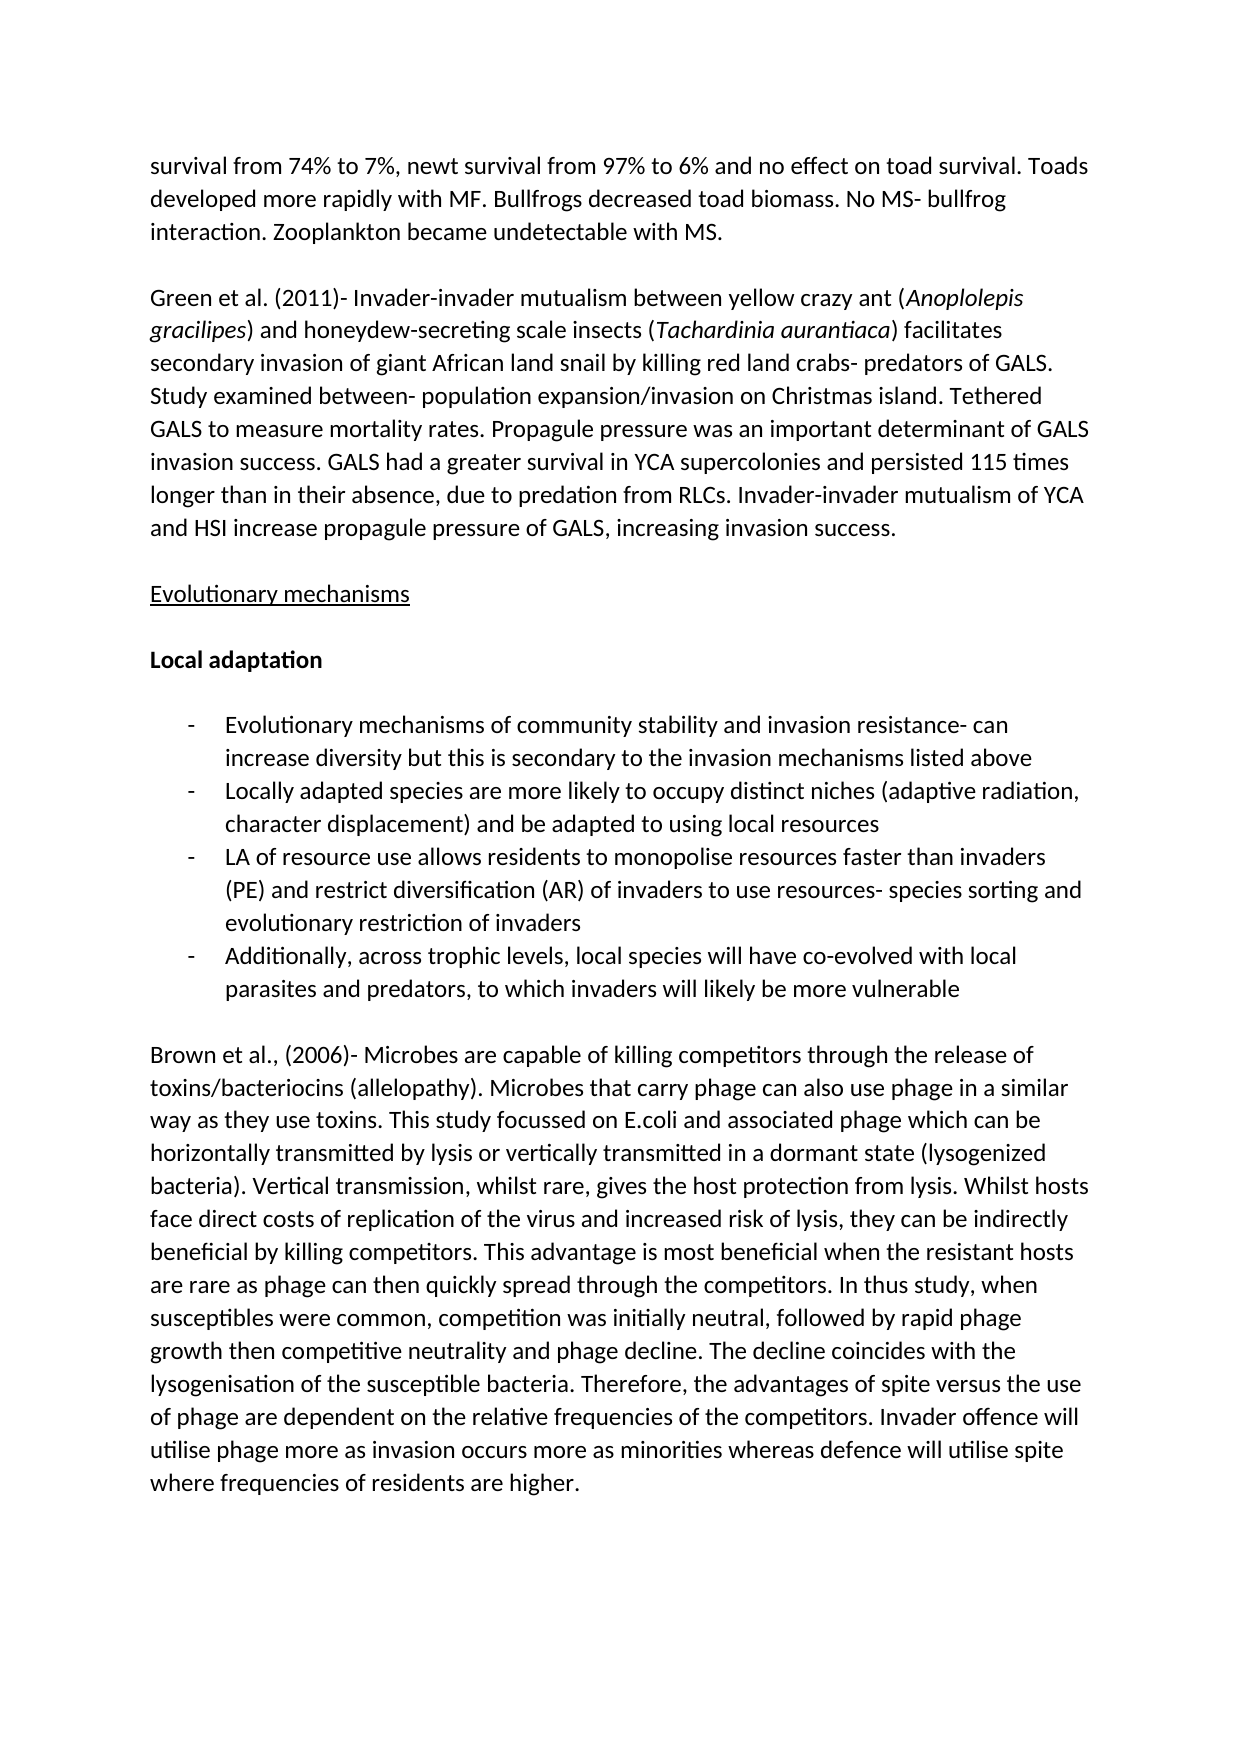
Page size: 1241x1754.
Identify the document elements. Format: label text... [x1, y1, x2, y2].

list Evolutionary mechanisms of community stability and invasion resistance- can increase diversity but this is secondary to the invasion mechanisms listed above [187, 709, 1090, 773]
text Brown et al., (2006)- Microbes are capable of killing competitors through the release of toxins/bacteriocins (allelopathy). Microbes that carry phage can also use phage in a similar way as they use toxins. This study focussed on E.coli and associated phage which can be horizontally transmitted by lysis or vertically transmitted in a dormant state (lysogenized bacteria). Vertical transmission, whilst rare, gives the host protection from lysis. Whilst hosts face direct costs of replication of the virus and increased risk of lysis, they can be indirectly beneficial by killing competitors. This advantage is most beneficial when the resistant hosts are rare as phage can then quickly spread through the competitors. In thus study, when susceptibles were common, competition was initially neutral, followed by rapid phage growth then competitive neutrality and phage decline. The decline coincides with the lysogenisation of the susceptible bacteria. Therefore, the advantages of spite versus the use of phage are dependent on the relative frequencies of the competitors. Invader offence will utilise phage more as invasion occurs more as minorities whereas defence will utilise spite where frequencies of residents are higher. [150, 1039, 1090, 1497]
list Locally adapted species are more likely to occupy distinct niches (adaptive radiation, character displacement) and be adapted to using local resources [187, 775, 1090, 839]
list LA of resource use allows residents to monopolise resources faster than invaders (PE) and restrict diversification (AR) of invaders to use resources- species sorting and evolutionary restriction of invaders [187, 841, 1090, 938]
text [150, 150, 1090, 246]
text Evolutionary mechanisms [150, 578, 1090, 608]
text Green et al. (2011)- Invader-invader mutualism between yellow crazy ant (Anoplolepis gracilipes) and honeydew-secreting scale insects (Tachardinia aurantiaca) facilitates secondary invasion of giant African land snail by killing red land crabs- predators of GALS. Study examined between- population expansion/invasion on Christmas island. Tethered GALS to measure mortality rates. Propagule pressure was an important determinant of GALS invasion success. GALS had a greater survival in YCA supercolonies and persisted 115 times longer than in their absence, due to predation from RLCs. Invader-invader mutualism of YCA and HSI increase propagule pressure of GALS, increasing invasion success. [150, 282, 1090, 543]
list Additionally, across trophic levels, local species will have co-evolved with local parasites and predators, to which invaders will likely be more vulnerable [187, 940, 1090, 1003]
text Local adaptation [150, 644, 1090, 674]
